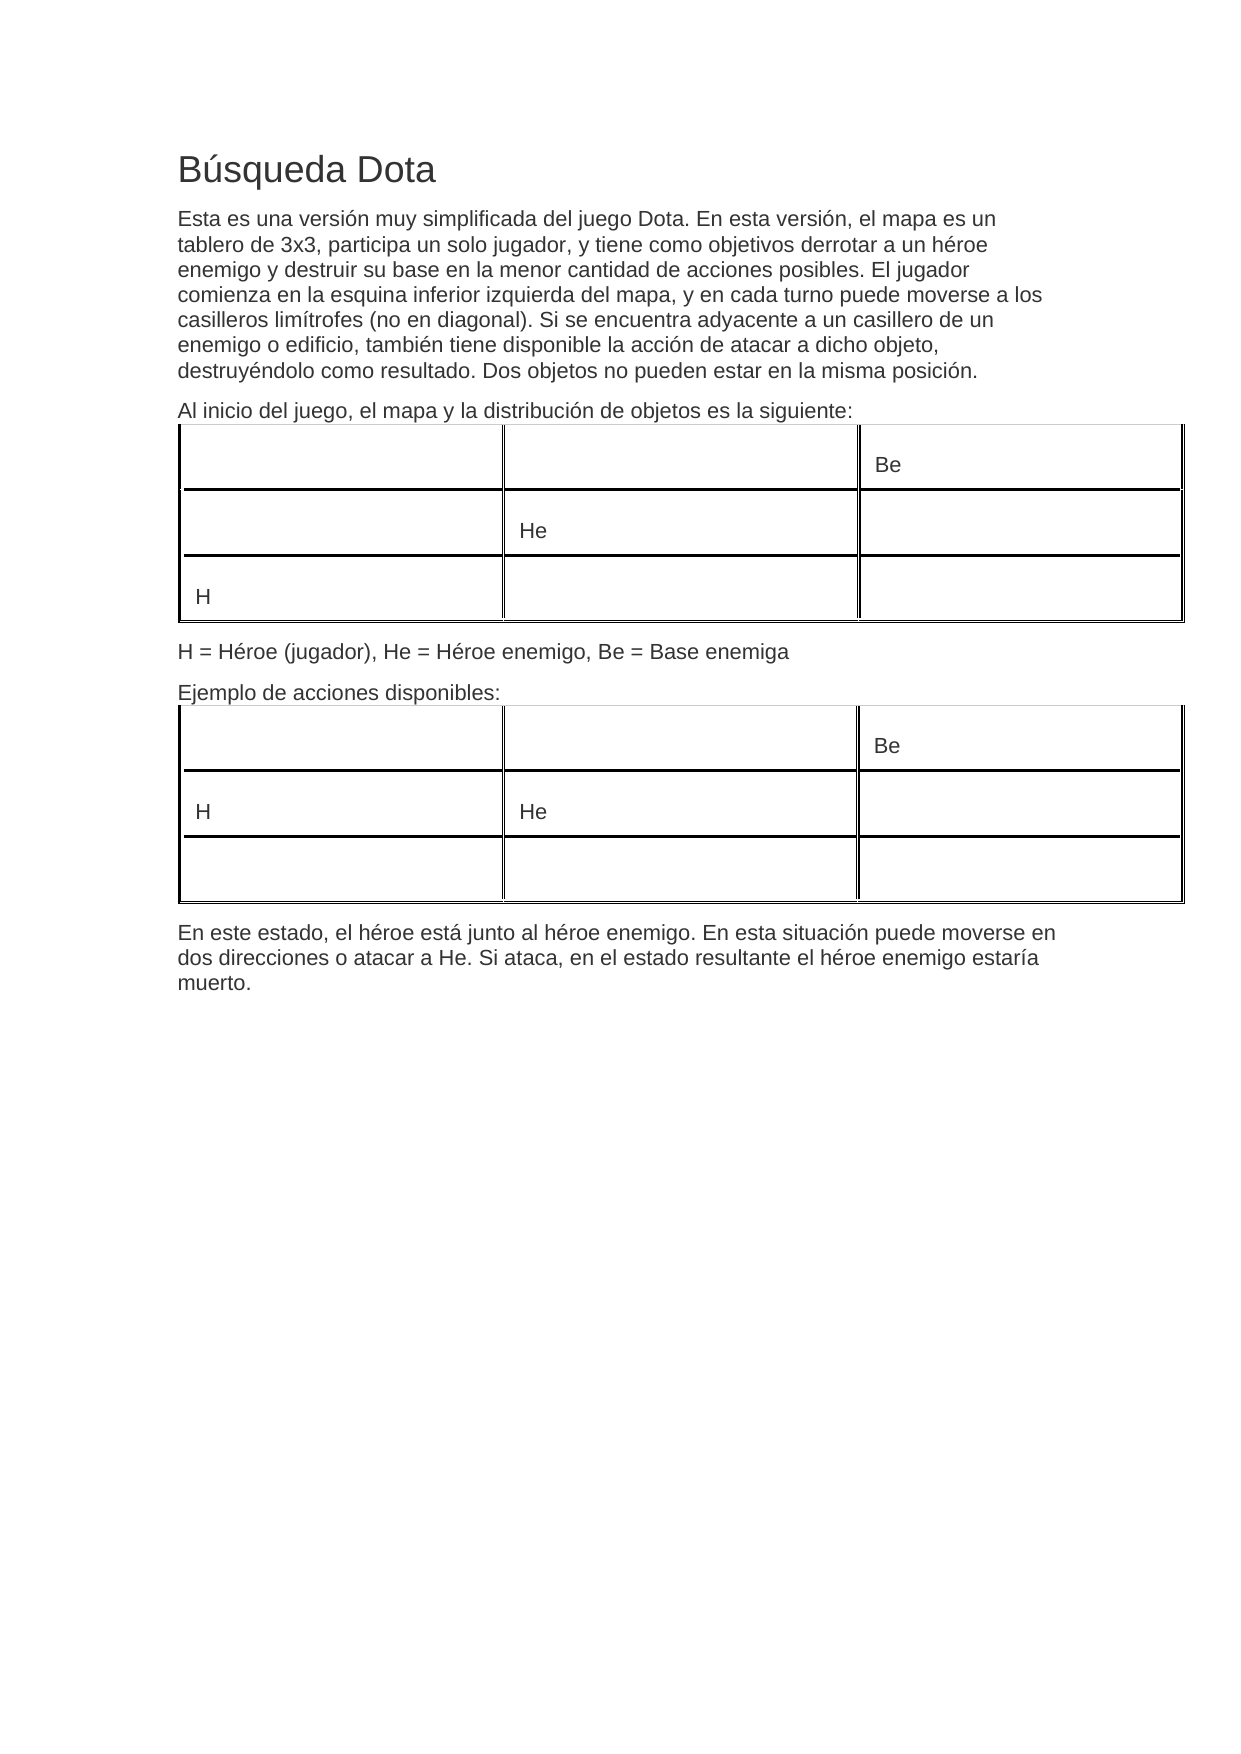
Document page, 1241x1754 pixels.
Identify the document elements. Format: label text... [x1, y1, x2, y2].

table_cell [860, 769, 1181, 835]
table_header [181, 425, 502, 488]
table_cell [858, 835, 1181, 901]
table_header [181, 706, 502, 769]
text En este estado, el héroe está junto al héroe enemigo. En esta situación puede moverse en dos direcciones o atacar a He. Si ataca, en el estado resultante el héroe enemigo estaría muerto. [177, 920, 1063, 995]
text Esta es una versión muy simplificada del juego Dota. En esta versión, el mapa es un tablero de 3x3, participa un solo jugador, y tiene como objetivos derrotar a un héroe enemigo y destruir su base en la menor cantidad de acciones posibles. El jugador comienza en la esquina inferior izquierda del mapa, y en cada turno puede moverse a los casilleros limítrofes (no en diagonal). Si se encuentra adyacente a un casillero de un enemigo o edificio, también tiene disponible la acción de atacar a dicho objeto, destruyéndolo como resultado. Dos objetos no pueden estar en la misma posición. [177, 206, 1063, 383]
table_cell He [505, 772, 856, 835]
table_cell [861, 488, 1183, 554]
table_header [505, 425, 857, 488]
table_header [505, 706, 856, 769]
table_cell [180, 488, 502, 554]
table_cell [181, 835, 503, 901]
text H = Héroe (jugador), He = Héroe enemigo, Be = Base enemiga [177, 639, 1063, 664]
table_cell H [181, 554, 503, 620]
table_cell [504, 554, 859, 620]
text Ejemplo de acciones disponibles: [177, 679, 1063, 705]
table_header Be [861, 425, 1181, 488]
table_cell [859, 554, 1181, 620]
table_cell [504, 835, 858, 901]
table_cell H [181, 769, 502, 835]
text Al inicio del juego, el mapa y la distribución de objetos es la siguiente: [177, 398, 1063, 424]
table_header Be [860, 706, 1181, 769]
table_cell He [505, 491, 857, 554]
text Búsqueda Dota [177, 148, 1063, 191]
